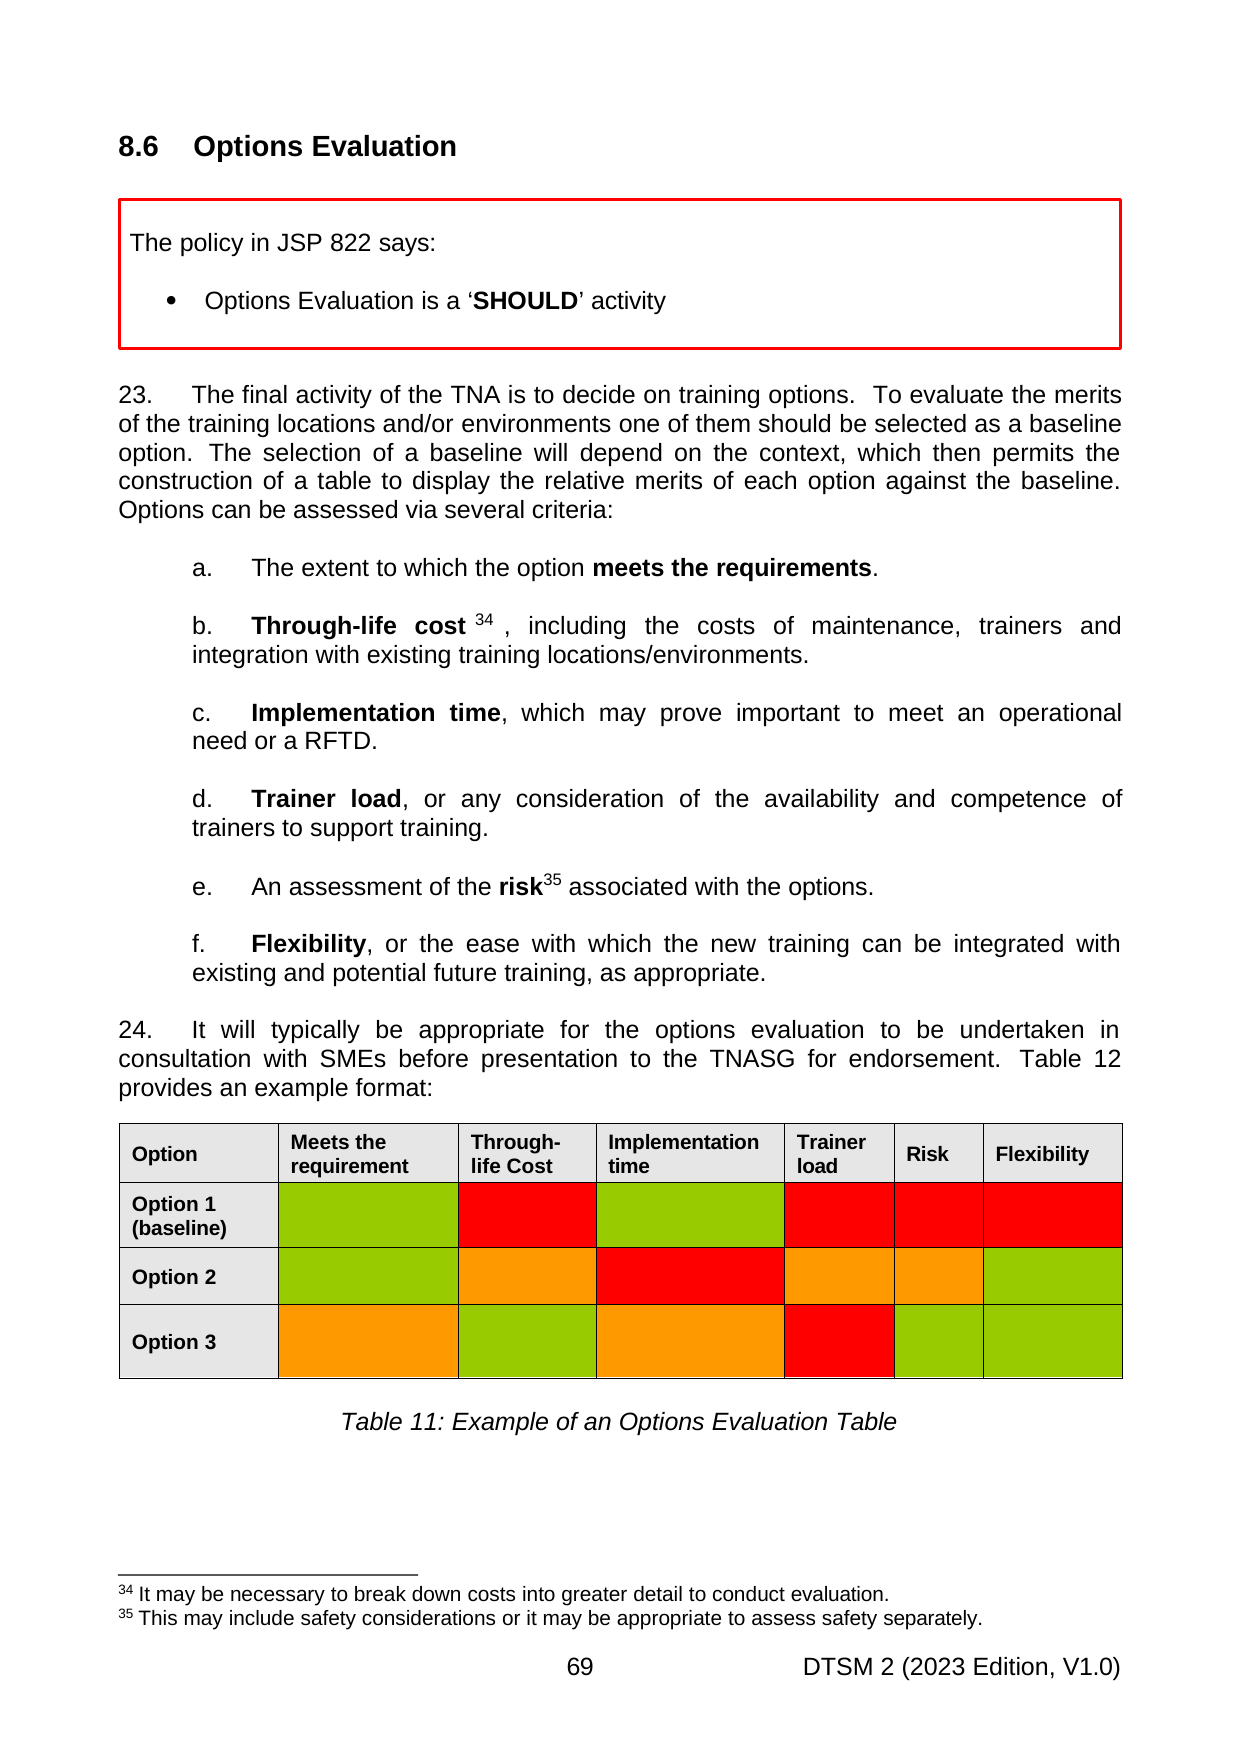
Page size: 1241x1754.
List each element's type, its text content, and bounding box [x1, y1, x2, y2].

table_header Risk [895, 1124, 983, 1182]
table_cell [279, 1248, 458, 1304]
table_cell [597, 1248, 784, 1304]
table_cell [597, 1305, 784, 1377]
table_cell [459, 1248, 596, 1304]
list The final activity of the TNA is to decide on training options. To evaluate the merits of the training locations and/or environments one of them should be selected as a baseline option. The selection of a baseline will depend on the context, which then permits the construction of a table to display the relative merits of each option against the baseline. Options can be assessed via several criteria: [118, 380, 1122, 524]
table_cell [279, 1305, 458, 1377]
list The extent to which the option meets the requirements. [192, 553, 1137, 581]
table_cell Option 3 [120, 1305, 278, 1377]
table_header Option [120, 1124, 278, 1182]
list Implementation time, which may prove important to meet an operational need or a RFTD. [192, 698, 1122, 755]
list It will typically be appropriate for the options evaluation to be undertaken in consultation with SMEs before presentation to the TNASG for endorsement. Table 12 provides an example format: [118, 1015, 1122, 1101]
table_cell [785, 1248, 894, 1304]
table_cell [785, 1183, 894, 1247]
table_cell Option 2 [120, 1248, 278, 1304]
table_cell [895, 1305, 983, 1377]
table_header Trainer load [785, 1124, 894, 1182]
table_cell [459, 1305, 596, 1377]
list Trainer load, or any consideration of the availability and competence of trainers to support training. [192, 784, 1123, 841]
table_cell [984, 1183, 1122, 1247]
subtitle Options Evaluation [118, 129, 1137, 163]
table_header Through- life Cost [459, 1124, 596, 1182]
table_cell [895, 1183, 983, 1247]
text 34 It may be necessary to break down costs into greater detail to conduct evaluation. [118, 1583, 1137, 1606]
text 35 This may include safety considerations or it may be appropriate to assess safety separately. [118, 1606, 1137, 1630]
list Through-life cost 34 , including the costs of maintenance, trainers and integration with existing training locations/environments. [192, 609, 1122, 669]
text Table 11: Example of an Options Evaluation Table [143, 1407, 1097, 1436]
table_header Flexibility [984, 1124, 1122, 1182]
table_cell [895, 1248, 983, 1304]
table_header Implementation time [597, 1124, 784, 1182]
list Flexibility, or the ease with which the new training can be integrated with existing and potential future training, as appropriate. [192, 929, 1122, 986]
table_cell [597, 1183, 784, 1247]
table_cell Option 1 (baseline) [120, 1183, 278, 1247]
table_cell [984, 1248, 1122, 1304]
table_cell [785, 1305, 894, 1377]
list An assessment of the risk35 associated with the options. [192, 870, 1137, 900]
table_cell [984, 1305, 1122, 1377]
table_cell [459, 1183, 596, 1247]
table_header Meets the requirement [279, 1124, 458, 1182]
table_cell [279, 1183, 458, 1247]
